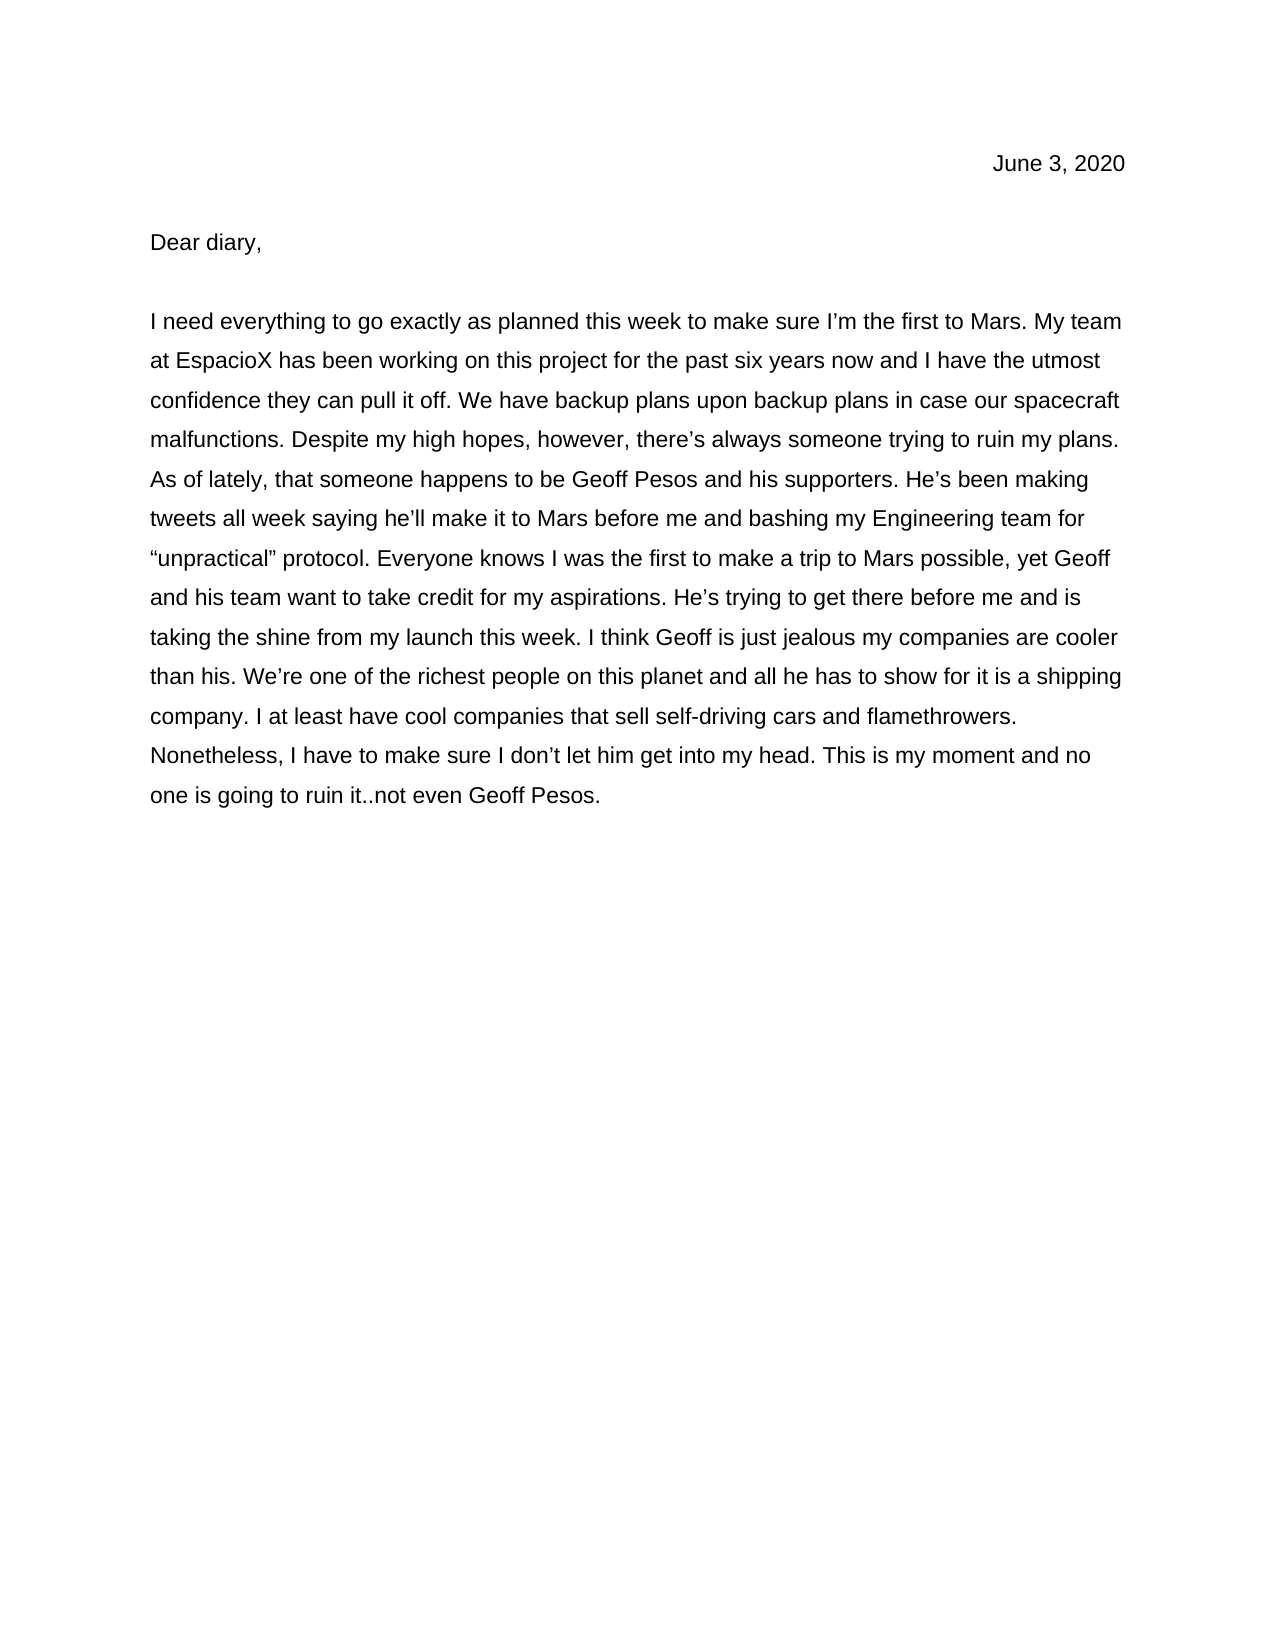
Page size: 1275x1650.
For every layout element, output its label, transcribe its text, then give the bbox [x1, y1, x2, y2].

text June 3, 2020 [150, 150, 1125, 176]
text I need everything to go exactly as planned this week to make sure I’m the first to Mars. My team at EspacioX has been working on this project for the past six years now and I have the utmost confidence they can pull it off. We have backup plans upon backup plans in case our spacecraft malfunctions. Despite my high hopes, however, there’s always someone trying to ruin my plans. As of lately, that someone happens to be Geoff Pesos and his supporters. He’s been making tweets all week saying he’ll make it to Mars before me and bashing my Engineering team for “unpractical” protocol. Everyone knows I was the first to make a trip to Mars possible, yet Geoff and his team want to take credit for my aspirations. He’s trying to get there before me and is taking the shine from my launch this week. I think Geoff is just jealous my companies are cooler than his. We’re one of the richest people on this planet and all he has to show for it is a shipping company. I at least have cool companies that sell self-driving cars and flamethrowers. Nonetheless, I have to make sure I don’t let him get into my head. This is my moment and no one is going to ruin it..not even Geoff Pesos. [150, 308, 1125, 808]
text Dear diary, [150, 229, 1125, 255]
